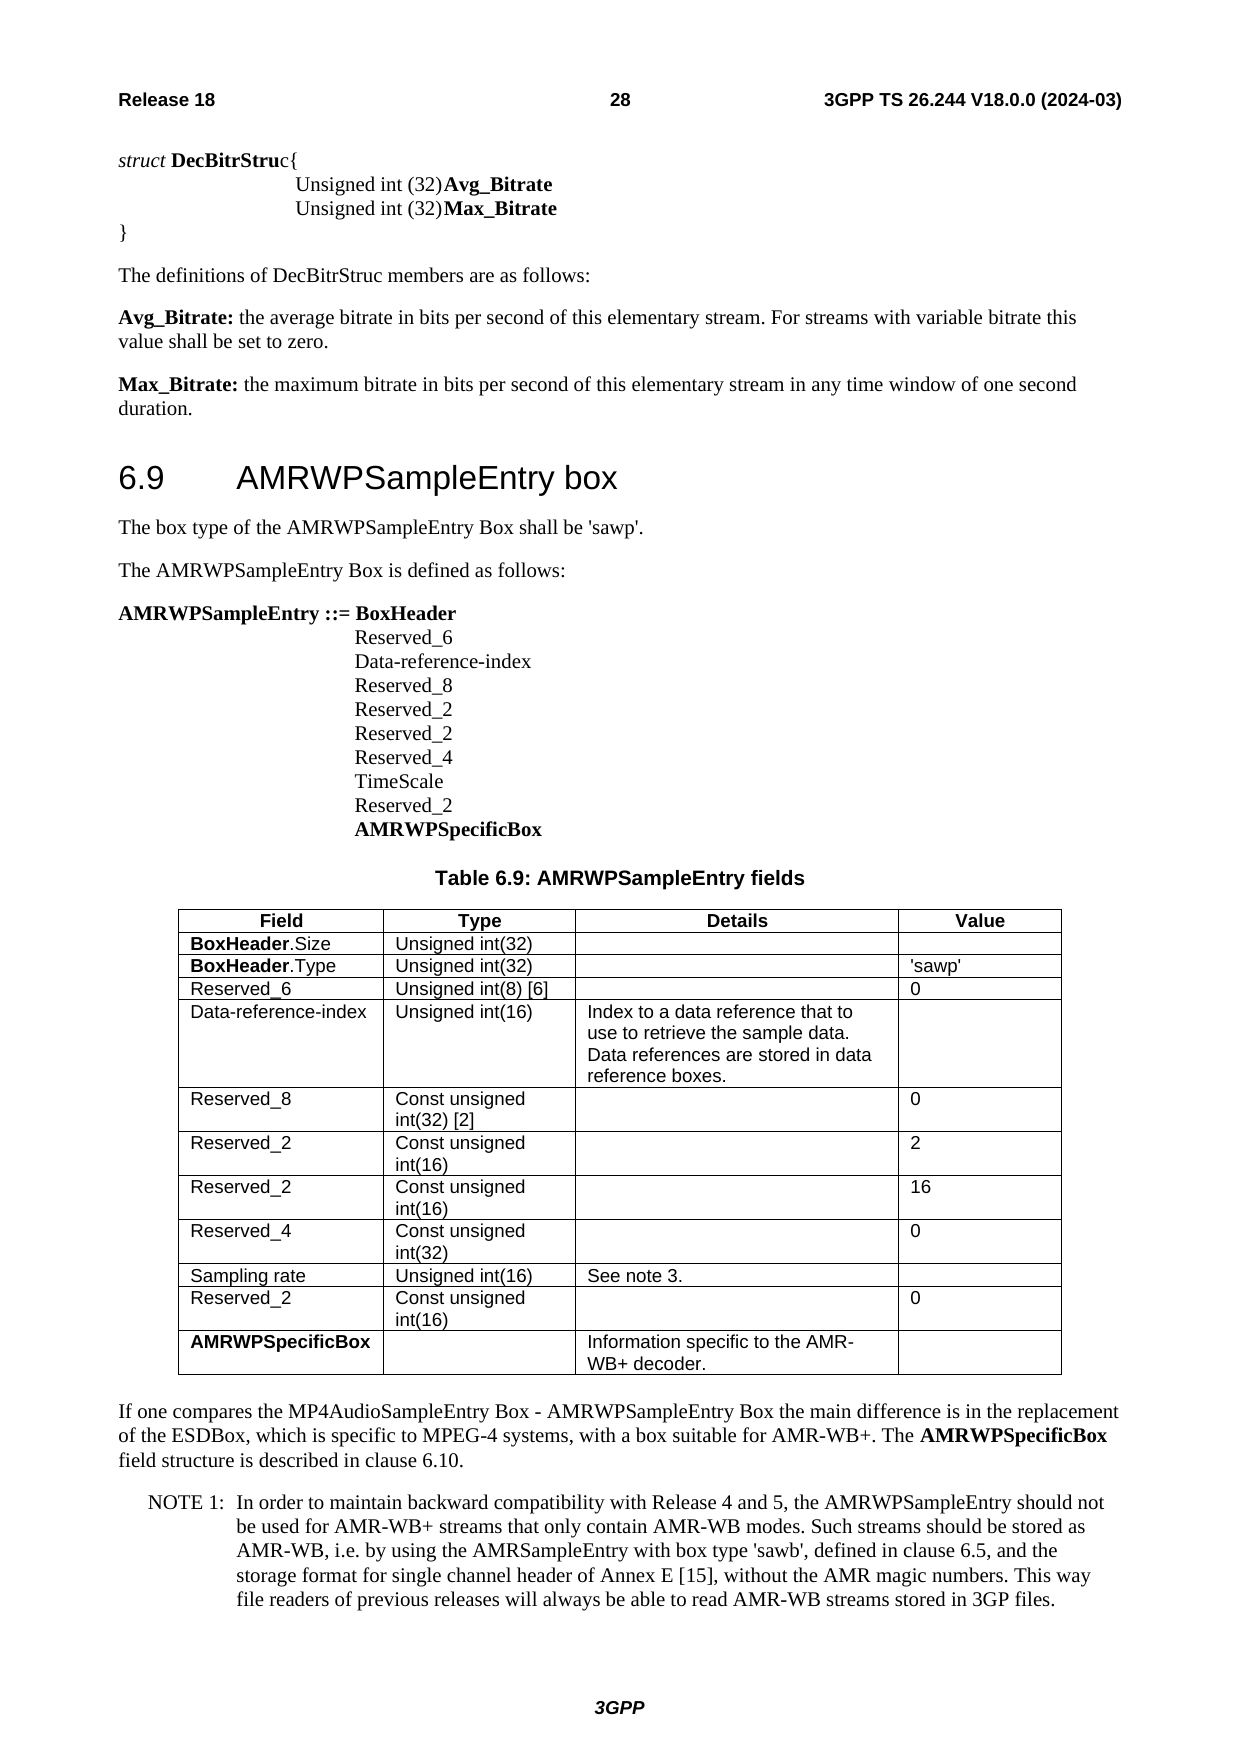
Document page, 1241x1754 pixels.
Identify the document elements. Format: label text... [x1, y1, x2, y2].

table_cell [899, 1331, 1061, 1374]
table_cell BoxHeader.Type [179, 955, 383, 977]
table_cell Const unsigned int(16) [384, 1176, 575, 1219]
table_cell 'sawp' [899, 955, 1061, 977]
text The box type of the AMRWPSampleEntry Box shall be 'sawp'. [118, 515, 1122, 539]
table_cell [576, 955, 898, 977]
table_cell Reserved_4 [179, 1220, 383, 1263]
table_cell 16 [899, 1176, 1061, 1219]
table_cell See note 3. [576, 1264, 898, 1286]
table_cell Reserved_8 [179, 1088, 383, 1131]
table_header Field [179, 910, 383, 932]
text Table 6.9: AMRWPSampleEntry fields [118, 866, 1122, 890]
table_cell BoxHeader.Size [179, 933, 383, 954]
table_cell [899, 1000, 1061, 1087]
table_cell Sampling rate [179, 1264, 383, 1286]
table_cell Unsigned int(32) [384, 955, 575, 977]
table_cell Const unsigned int(32) [384, 1220, 575, 1263]
table_cell Const unsigned int(32) [2] [384, 1088, 575, 1131]
table_header Type [384, 910, 575, 932]
table_cell [576, 1132, 898, 1175]
text The AMRWPSampleEntry Box is defined as follows: [118, 558, 1122, 582]
table_cell 0 [899, 978, 1061, 999]
table_cell [576, 1220, 898, 1263]
text NOTE 1: In order to maintain backward compatibility with Release 4 and 5, the AMRWPSampleEntry should not be used for -WB+ streams that only contain -WB modes. Such streams should be stored as -WB, i.e. by using the AMRSampleEntry with box type 'sawb', defined in clause 6.5, and the storage format for single channel header of Annex E [15], without the magic numbers. This way file readers of previous releases will always be able to read -WB streams stored in 3GP files. [148, 1490, 1122, 1611]
text struct DecBitrStruc{ Unsigned int (32) Avg_Bitrate Unsigned int (32) Max_Bitrate } [118, 147, 1122, 244]
table_cell Unsigned int(8) [6] [384, 978, 575, 999]
text Avg_Bitrate: the average bitrate in bits per second of this elementary stream. For streams with variable bitrate this value shall be set to zero. [118, 305, 1122, 353]
table_cell 0 [899, 1088, 1061, 1131]
table_cell [576, 933, 898, 954]
table_cell Index to a data reference that to use to retrieve the sample data. Data references are stored in data reference boxes. [576, 1000, 898, 1087]
table_cell [576, 978, 898, 999]
table_cell Reserved_2 [179, 1176, 383, 1219]
table_cell 0 [899, 1220, 1061, 1263]
text Max_Bitrate: the maximum bitrate in bits per second of this elementary stream in any time window of one second duration. [118, 372, 1122, 420]
table_cell Reserved_2 [179, 1287, 383, 1330]
table_cell Unsigned int(16) [384, 1264, 575, 1286]
table_cell Const unsigned int(16) [384, 1287, 575, 1330]
table_cell Unsigned int(32) [384, 933, 575, 954]
table_cell Reserved_6 [179, 978, 383, 999]
text If one compares the MP4AudioSampleEntry Box - AMRWPSampleEntry Box the main difference is in the replacement of the ESDBox, which is specific to MPEG-4 systems, with a box suitable for -WB+. The AMRWPSpecificBox field structure is described in clause 6.10. [118, 1399, 1122, 1472]
table_cell 2 [899, 1132, 1061, 1175]
table_cell [899, 1264, 1061, 1286]
table_cell Information specific to the -WB+ decoder. [576, 1331, 898, 1374]
table_header Details [576, 910, 898, 932]
table_cell [576, 1287, 898, 1330]
table_cell Unsigned int(16) [384, 1000, 575, 1087]
subtitle 6.9 AMRWPSampleEntry box [118, 458, 1122, 496]
table_cell [899, 933, 1061, 954]
table_cell Data-reference-index [179, 1000, 383, 1087]
table_cell [384, 1331, 575, 1374]
text AMRWPSampleEntry ::= BoxHeader Reserved_6 Data-reference-index Reserved_8 Reserved_2 Reserved_2 Reserved_4 TimeScale Reserved_2 AMRWPSpecificBox [118, 601, 1122, 841]
table_cell [576, 1176, 898, 1219]
table_header Value [899, 910, 1061, 932]
table_cell 0 [899, 1287, 1061, 1330]
table_cell Reserved_2 [179, 1132, 383, 1175]
table_cell AMRWPSpecificBox [179, 1331, 383, 1374]
table_cell [576, 1088, 898, 1131]
table_cell Const unsigned int(16) [384, 1132, 575, 1175]
text The definitions of DecBitrStruc members are as follows: [118, 262, 1122, 287]
